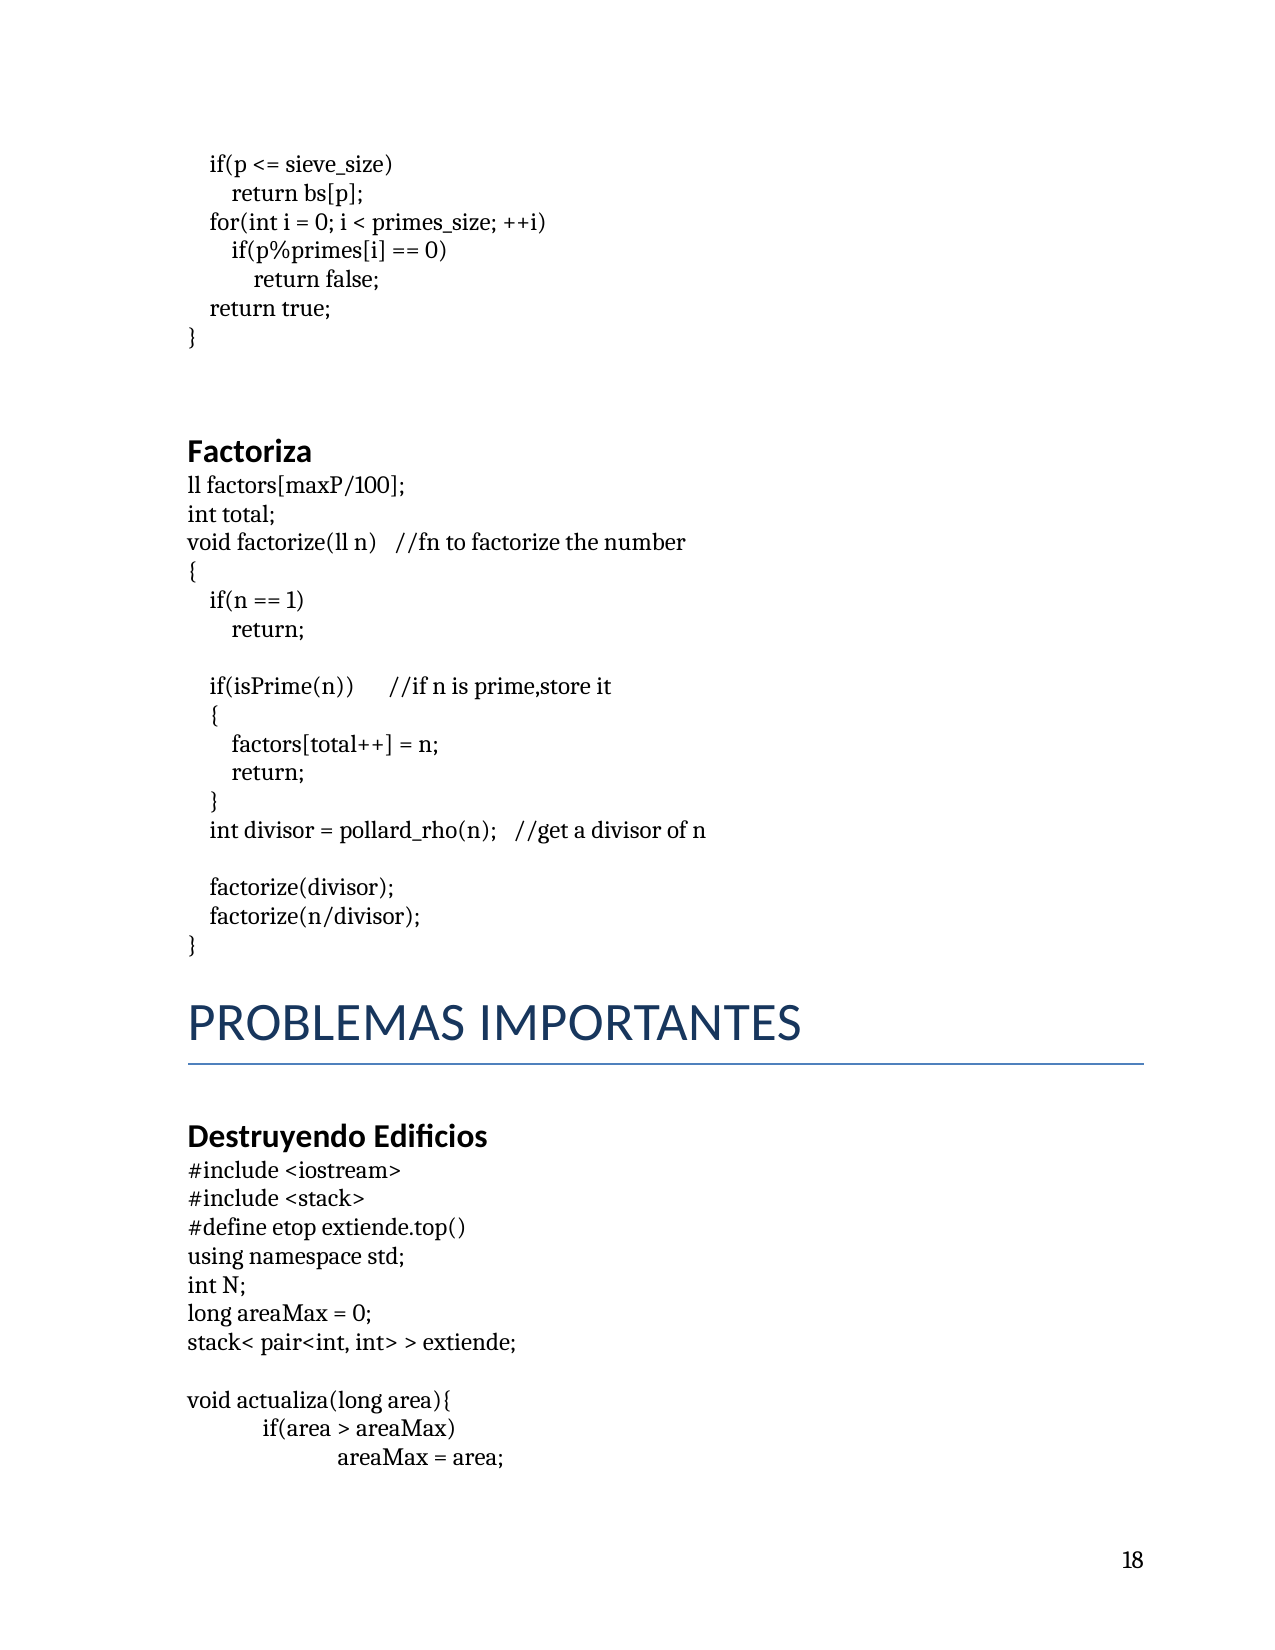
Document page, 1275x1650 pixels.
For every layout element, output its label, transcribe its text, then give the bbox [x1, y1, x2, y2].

text void actualiza(long area){ [187, 1386, 1144, 1414]
subtitle Destruyendo Edificios [187, 1115, 1144, 1156]
text int total; [187, 499, 1144, 528]
text { [187, 557, 1144, 586]
text return bs[p]; [187, 179, 1144, 207]
text return true; [187, 294, 1144, 322]
text using namespace std; [187, 1242, 1144, 1271]
text stack< pair<int, int> > extiende; [187, 1328, 1144, 1357]
text factorize(divisor); [187, 873, 1144, 902]
text int N; [187, 1271, 1144, 1299]
text return false; [187, 265, 1144, 294]
text #define etop extiende.top() [187, 1213, 1144, 1242]
text int divisor = pollard_rho(n); //get a divisor of n [187, 816, 1144, 844]
text } [187, 931, 1144, 959]
text factorize(n/divisor); [187, 902, 1144, 931]
text if(p%primes[i] == 0) [187, 236, 1144, 265]
text #include <iostream> [187, 1156, 1144, 1184]
text return; [187, 758, 1144, 787]
text long areaMax = 0; [187, 1299, 1144, 1328]
text if(isPrime(n)) //if n is prime,store it [187, 672, 1144, 701]
subtitle Factoriza [187, 430, 1144, 471]
title PROBLEMAS IMPORTANTES [187, 988, 1144, 1065]
text factors[total++] = n; [187, 729, 1144, 758]
text for(int i = 0; i < primes_size; ++i) [187, 207, 1144, 236]
text if(n == 1) [187, 586, 1144, 614]
text } [187, 322, 1144, 351]
text if(area > areaMax) [187, 1414, 1144, 1443]
text } [187, 787, 1144, 816]
text { [187, 701, 1144, 729]
text ll factors[maxP/100]; [187, 471, 1144, 499]
text void factorize(ll n) //fn to factorize the number [187, 528, 1144, 557]
text #include <stack> [187, 1184, 1144, 1213]
text if(p <= sieve_size) [187, 150, 1144, 179]
text return; [187, 614, 1144, 643]
text areaMax = area; [187, 1443, 1144, 1472]
